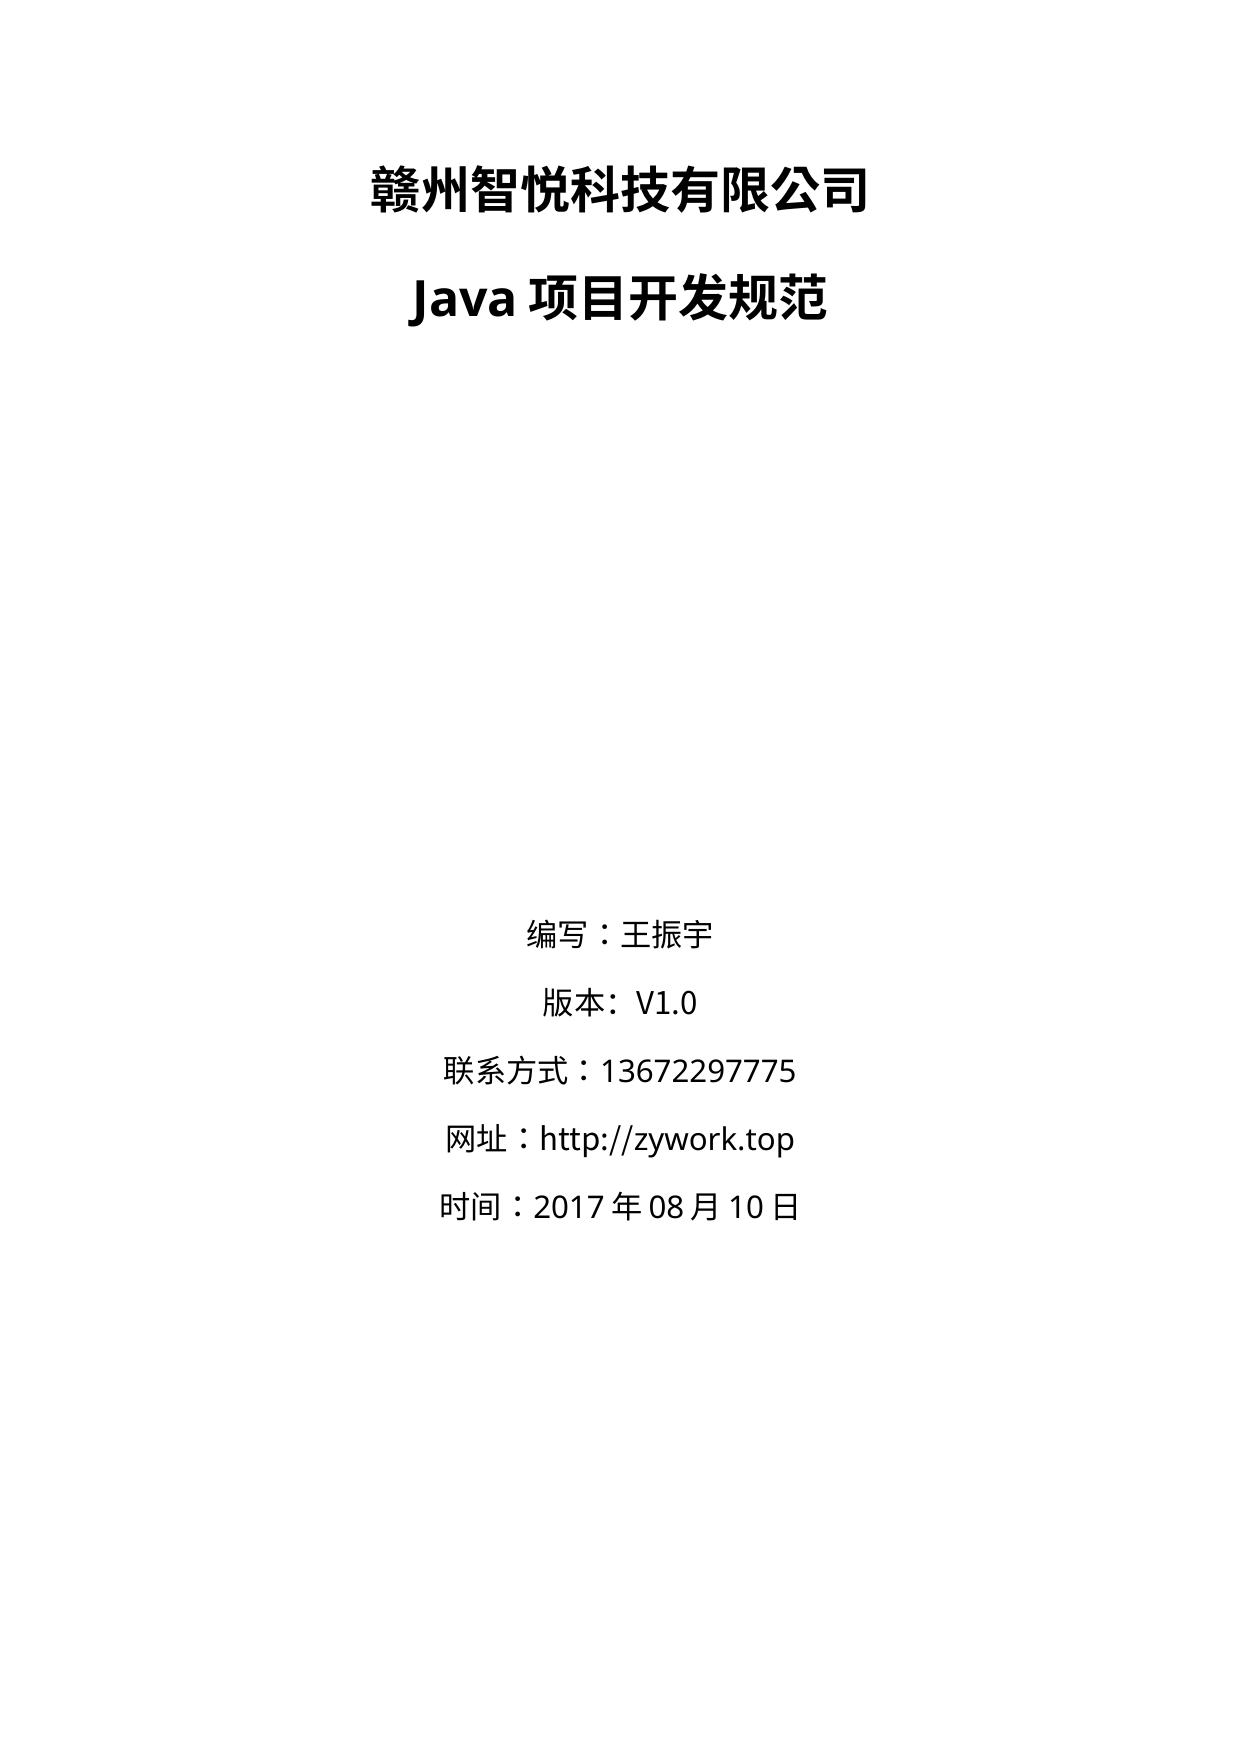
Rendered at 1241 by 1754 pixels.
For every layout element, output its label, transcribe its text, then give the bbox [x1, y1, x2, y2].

text 网址：http://zywork.top [187, 1114, 1053, 1159]
text 编写：王振宇 [187, 910, 1053, 956]
text 赣州智悦科技有限公司 [187, 150, 1053, 222]
text Java项目开发规范 [187, 258, 1053, 331]
text 时间：2017年08月10日 [187, 1182, 1053, 1228]
text 版本：V1.0 [187, 978, 1053, 1023]
text 联系方式：13672297775 [187, 1046, 1053, 1091]
